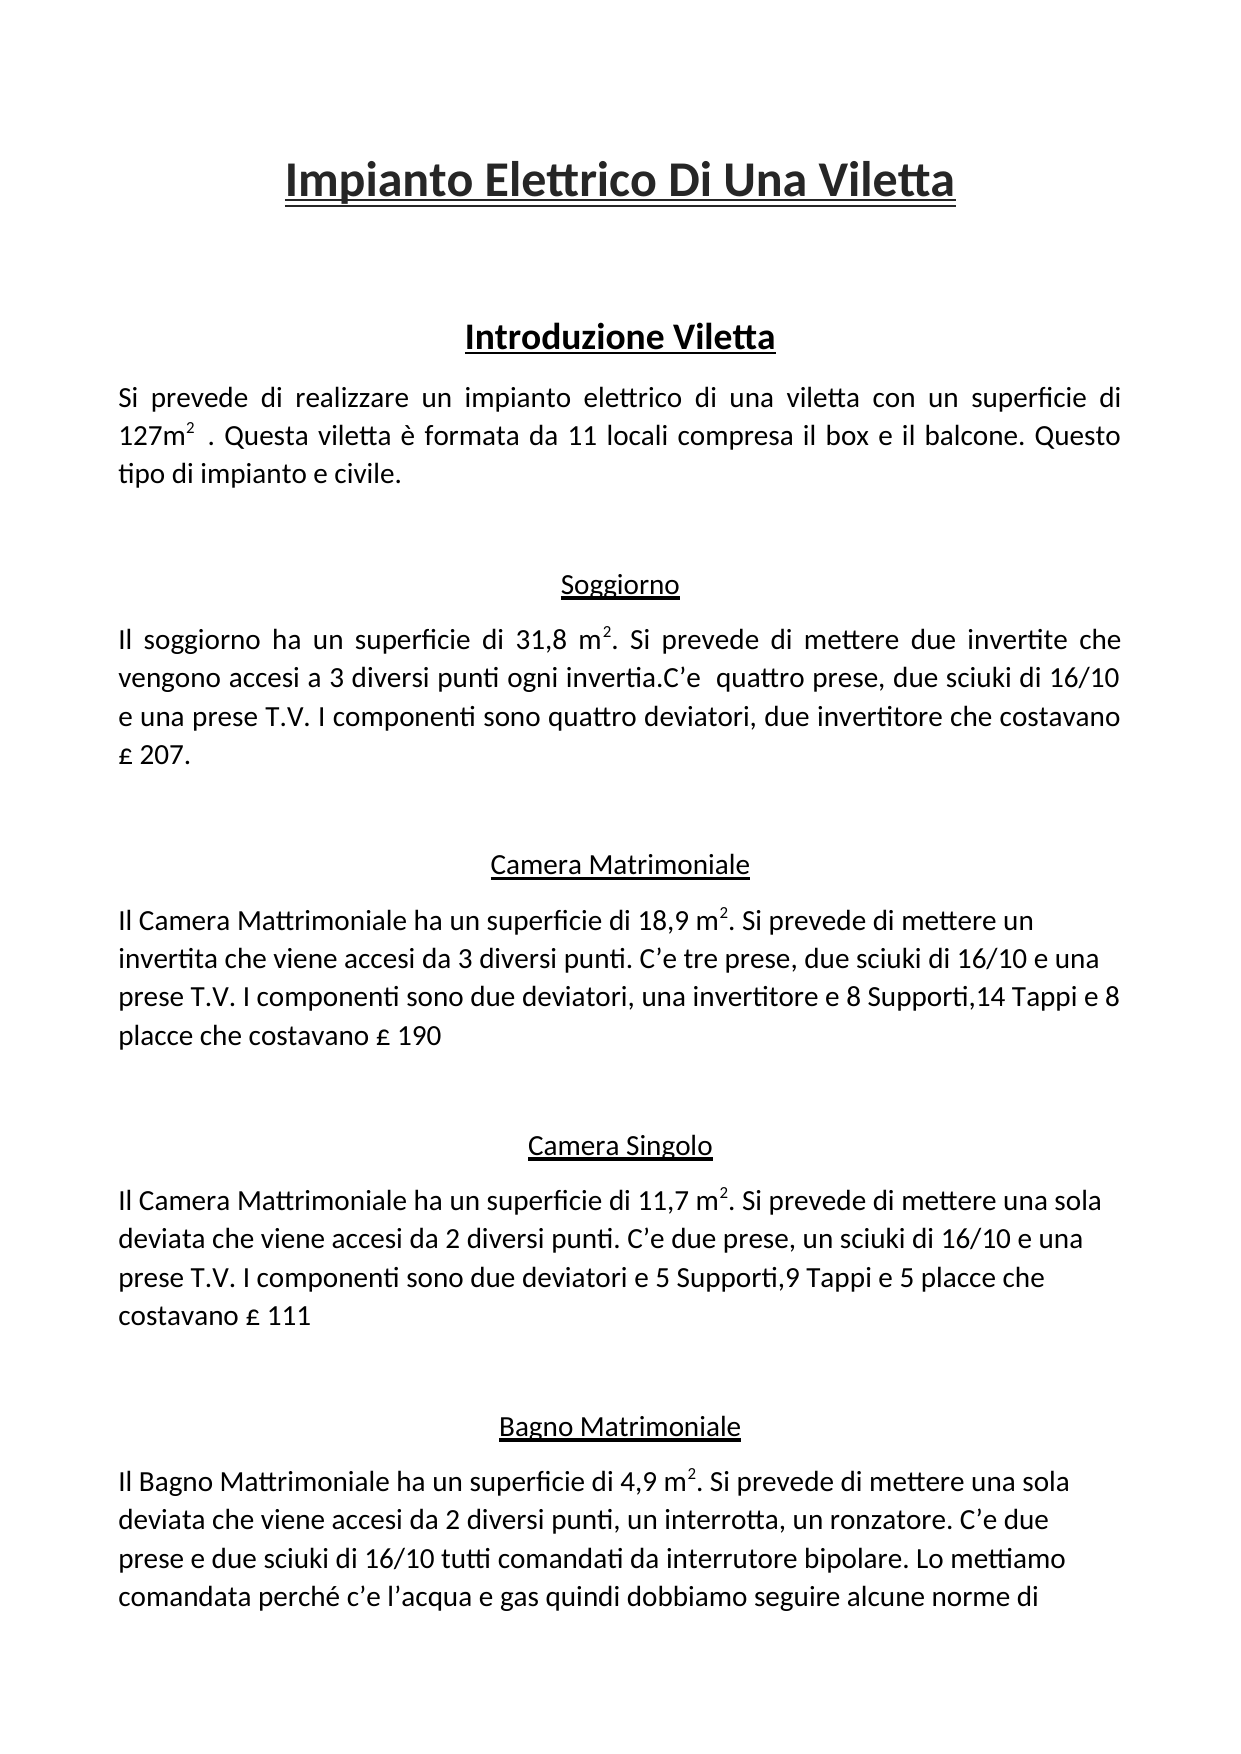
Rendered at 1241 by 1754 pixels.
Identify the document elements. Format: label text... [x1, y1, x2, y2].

text Introduzione Viletta [118, 313, 1122, 358]
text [118, 1463, 1122, 1614]
text Soggiorno [118, 566, 1122, 601]
text Si prevede di realizzare un impianto elettrico di una viletta con un superficie di 127m2 . Questa viletta è formata da 11 locali compresa il box e il balcone. Questo tipo di impianto e civile. [118, 379, 1122, 491]
text Il soggiorno ha un superficie di 31,8 m2. Si prevede di mettere due invertite che vengono accesi a 3 diversi punti ogni invertia.C’e quattro prese, due sciuki di 16/10 e una prese T.V. I componenti sono quattro deviatori, due invertitore che costavano £ 207. [118, 621, 1122, 772]
text Camera Matrimoniale [118, 846, 1122, 882]
text Camera Singolo [118, 1127, 1122, 1163]
text Il Camera Mattrimoniale ha un superficie di 18,9 m2. Si prevede di mettere un invertita che viene accesi da 3 diversi punti. C’e tre prese, due sciuki di 16/10 e una prese T.V. I componenti sono due deviatori, una invertitore e 8 Supporti,14 Tappi e 8 placce che costavano £ 190 [118, 902, 1122, 1052]
text Bagno Matrimoniale [118, 1408, 1122, 1443]
text Il Camera Mattrimoniale ha un superficie di 11,7 m2. Si prevede di mettere una sola deviata che viene accesi da 2 diversi punti. C’e due prese, un sciuki di 16/10 e una prese T.V. I componenti sono due deviatori e 5 Supporti,9 Tappi e 5 placce che costavano £ 111 [118, 1182, 1122, 1333]
text Impianto Elettrico Di Una Viletta [118, 148, 1122, 209]
